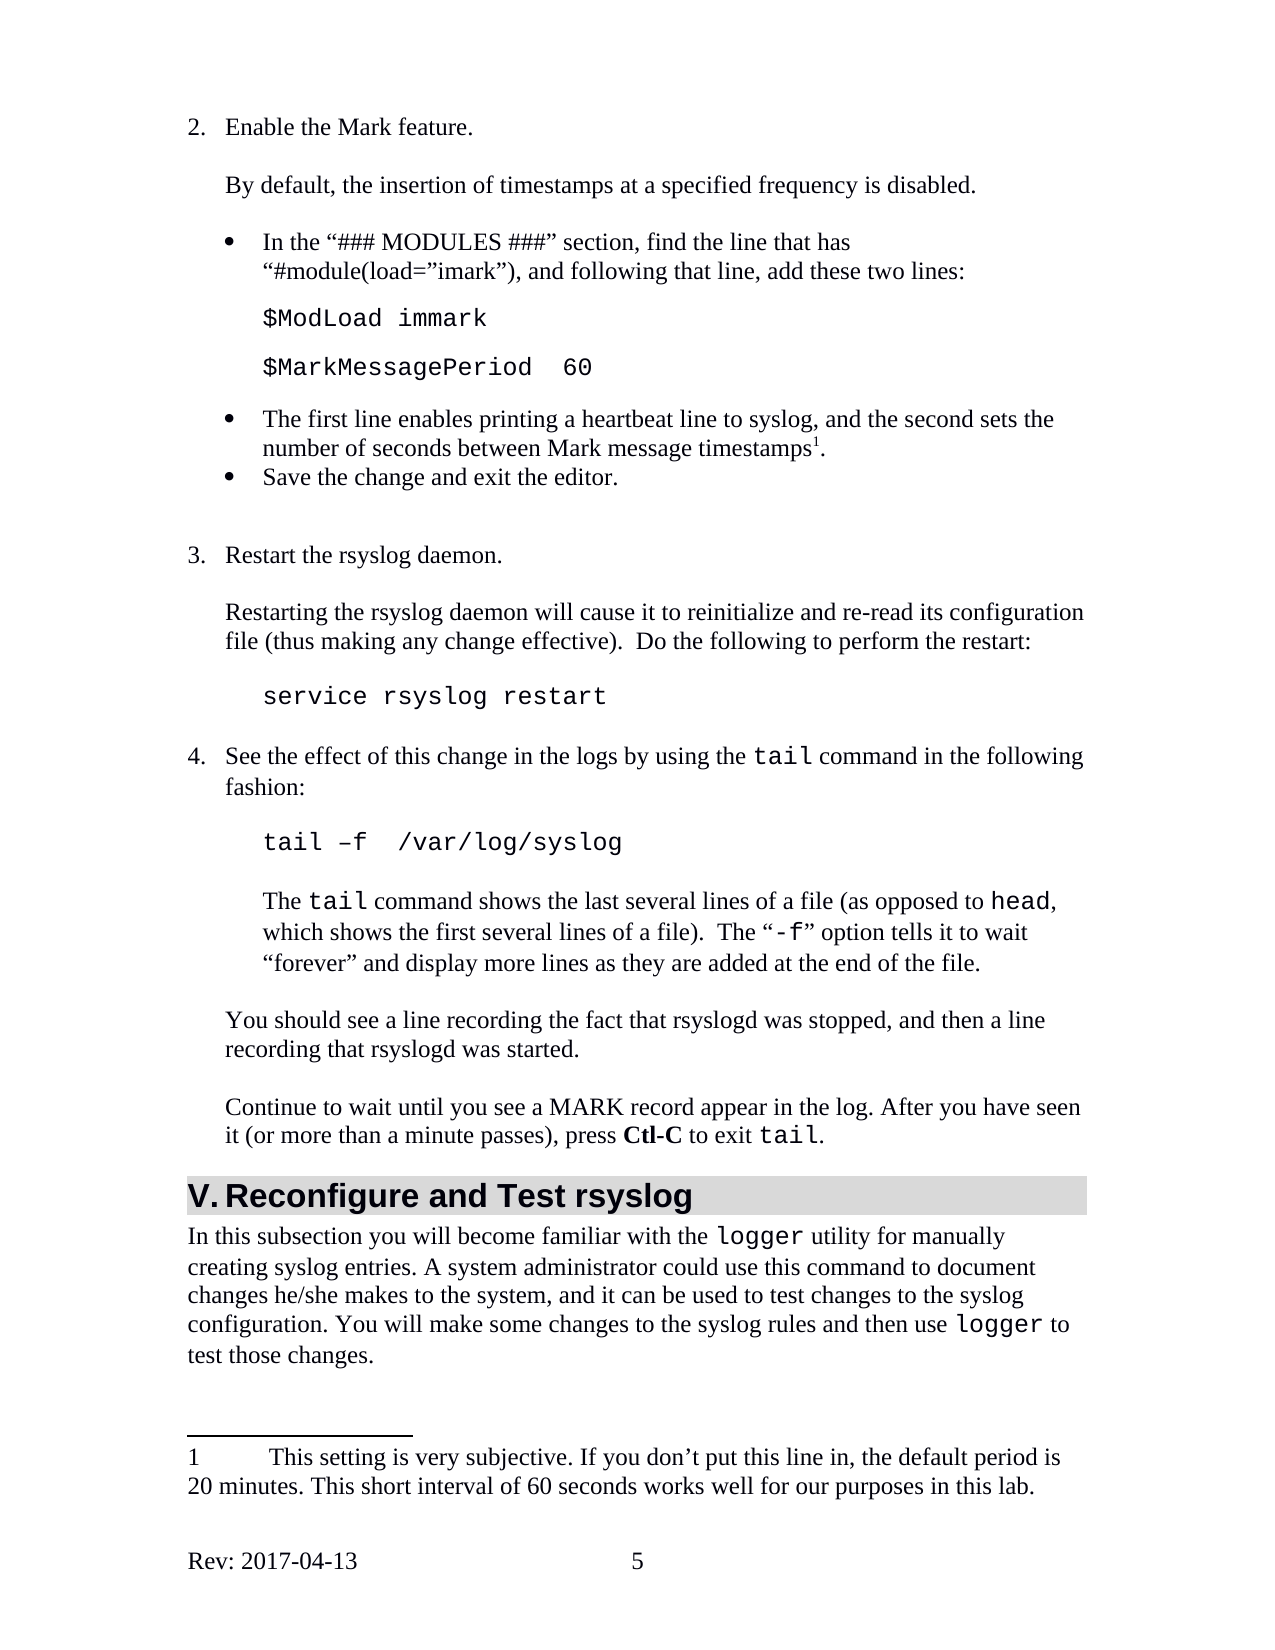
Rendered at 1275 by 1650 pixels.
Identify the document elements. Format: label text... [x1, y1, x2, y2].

list Continue to wait until you see a MARK record appear in the log. After you have seen it (or more than a minute passes), press Ctl-C to exit tail. [225, 1092, 1087, 1151]
list In the “### MODULES ###” section, find the line that has “#module(load=”imark”), and following that line, add these two lines: [225, 227, 1087, 285]
text $MarkMessagePeriod 60 [262, 355, 1087, 383]
list You should see a line recording the fact that rsyslogd was stopped, and then a line recording that rsyslogd was started. [225, 1005, 1087, 1063]
list See the effect of this change in the logs by using the tail command in the following fashion: [187, 741, 1087, 800]
list Restarting the rsyslog daemon will cause it to reinitialize and re-read its configuration file (thus making any change effective). Do the following to perform the restart: [225, 597, 1087, 655]
subtitle Reconfigure and Test rsyslog [187, 1176, 1087, 1215]
list By default, the insertion of timestamps at a specified frequency is disabled. [225, 170, 1087, 199]
list service rsyslog restart [225, 684, 1087, 712]
list The first line enables printing a heartbeat line to syslog, and the second sets the number of seconds between Mark message timestamps. [225, 404, 1087, 462]
list tail –f /var/log/syslog [225, 829, 1087, 857]
list Restart the rsyslog daemon. [187, 540, 1087, 569]
text $ModLoad immark [262, 306, 1087, 334]
text In this subsection you will become familiar with the logger utility for manually creating syslog entries. A system administrator could use this command to document changes he/she makes to the system, and it can be used to test changes to the syslog configuration. You will make some changes to the syslog rules and then use logger to test those changes. [187, 1221, 1087, 1369]
list The tail command shows the last several lines of a file (as opposed to head, which shows the first several lines of a file). The “-f” option tells it to wait “forever” and display more lines as they are added at the end of the file. [262, 886, 1087, 977]
list Save the change and exit the editor. [225, 462, 1087, 490]
list Enable the Mark feature. [187, 112, 1087, 141]
